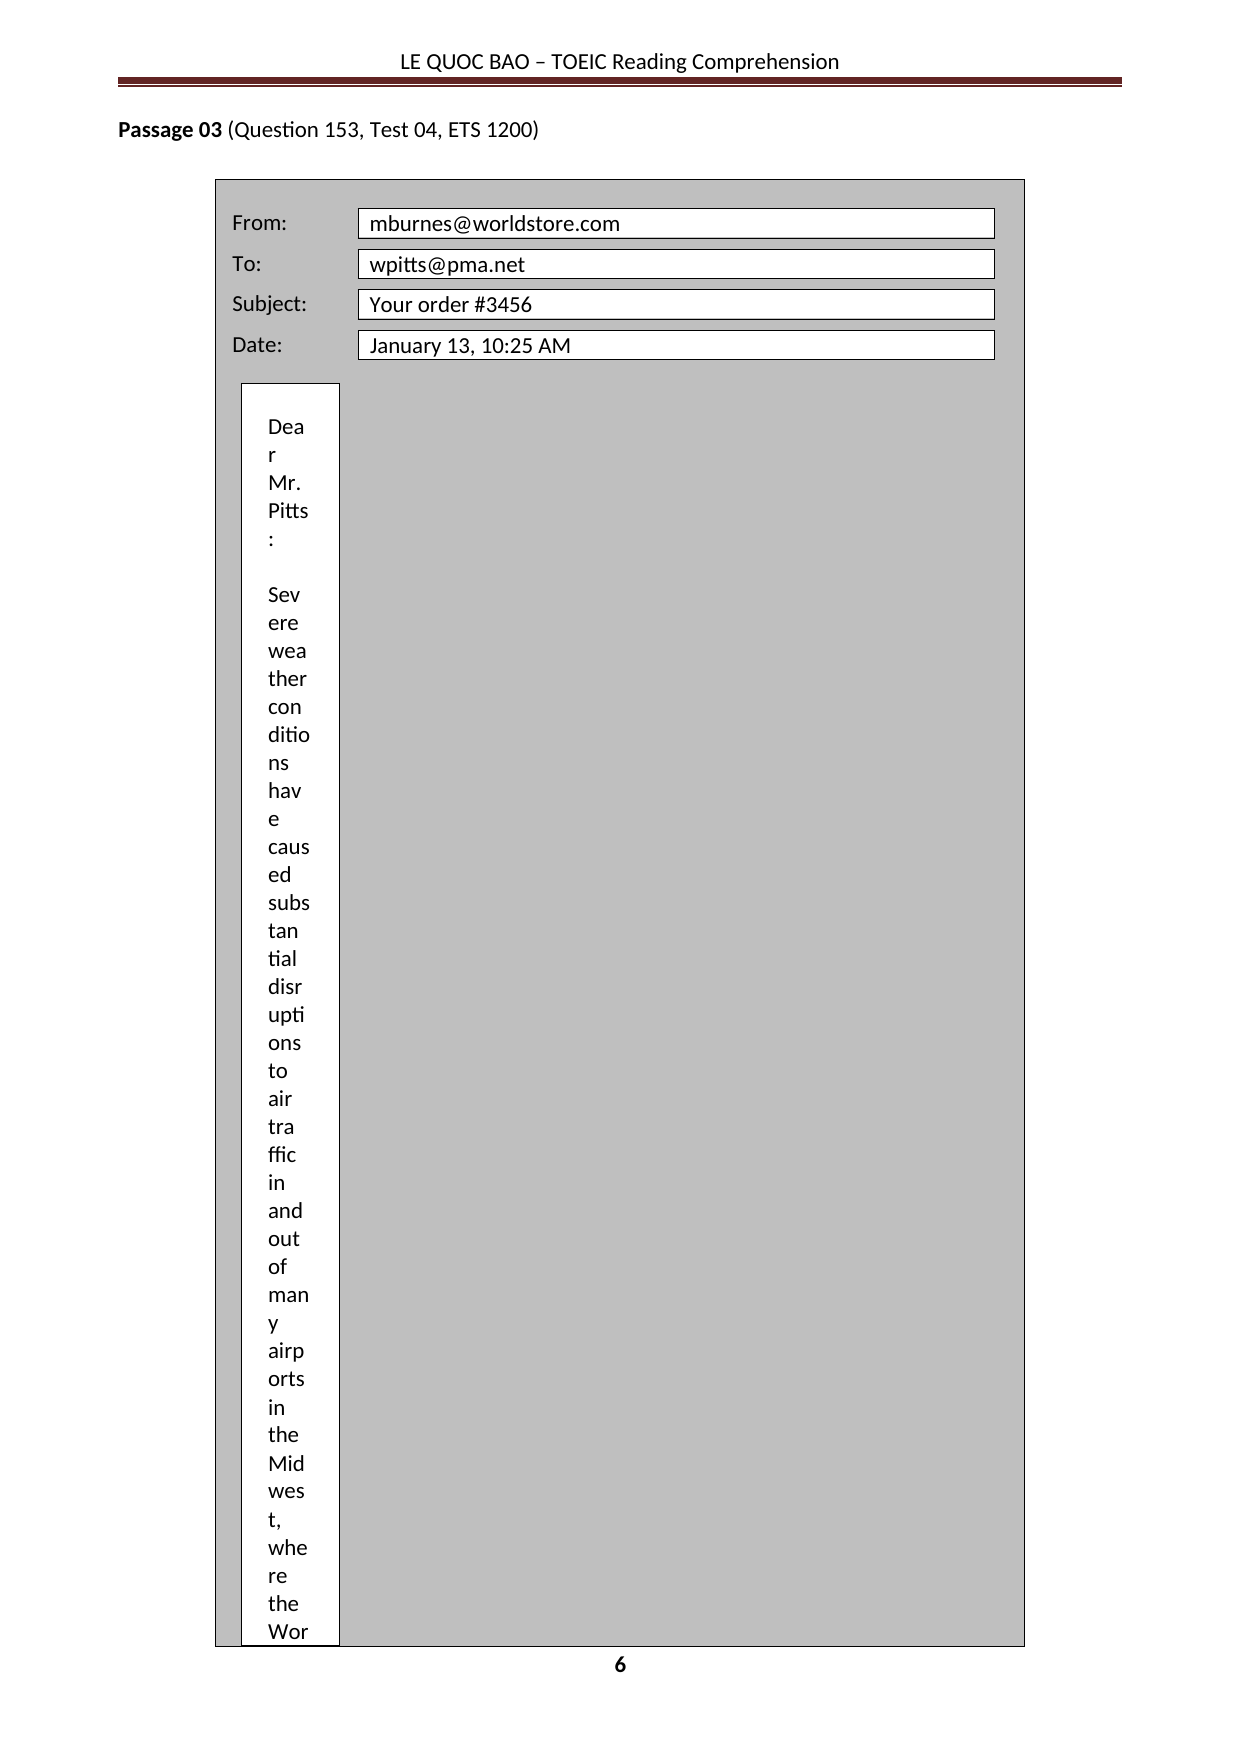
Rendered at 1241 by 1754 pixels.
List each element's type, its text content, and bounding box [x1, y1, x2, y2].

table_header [216, 180, 1024, 1646]
text Passage 03 (Question 153, Test 04, ETS 1200) [118, 115, 1122, 143]
